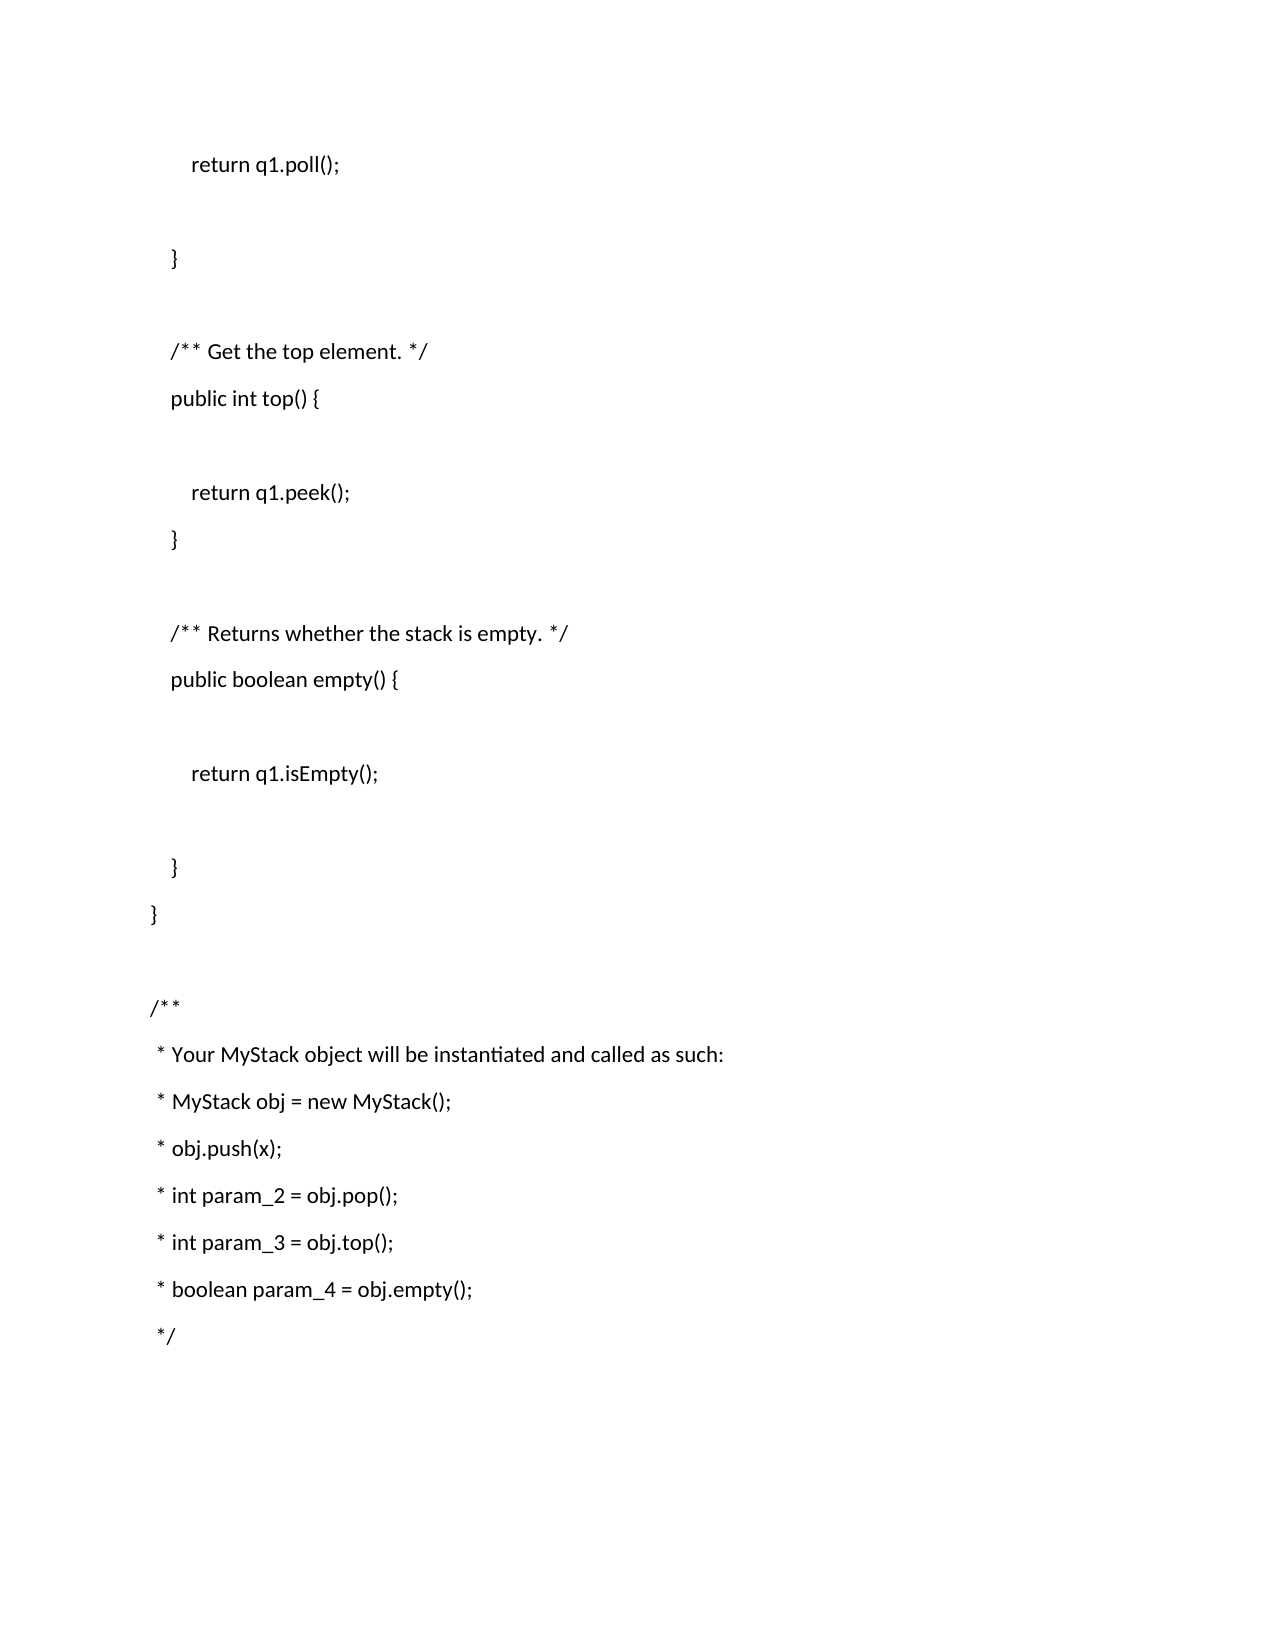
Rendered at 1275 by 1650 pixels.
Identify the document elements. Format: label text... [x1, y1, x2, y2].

text } [150, 525, 1125, 553]
text public int top() { [150, 384, 1125, 412]
text /** Get the top element. */ [150, 337, 1125, 366]
text */ [150, 1322, 1125, 1350]
text return q1.isEmpty(); [150, 759, 1125, 787]
text public boolean empty() { [150, 666, 1125, 694]
text /** Returns whether the stack is empty. */ [150, 619, 1125, 647]
text } [150, 244, 1125, 272]
text } [150, 900, 1125, 928]
text * boolean param_4 = obj.empty(); [150, 1275, 1125, 1303]
text return q1.poll(); [150, 150, 1125, 178]
text * obj.push(x); [150, 1134, 1125, 1162]
text /** [150, 994, 1125, 1022]
text * int param_2 = obj.pop(); [150, 1181, 1125, 1209]
text return q1.peek(); [150, 478, 1125, 506]
text * Your MyStack object will be instantiated and called as such: [150, 1041, 1125, 1069]
text * MyStack obj = new MyStack(); [150, 1087, 1125, 1116]
text } [150, 853, 1125, 881]
text * int param_3 = obj.top(); [150, 1228, 1125, 1256]
